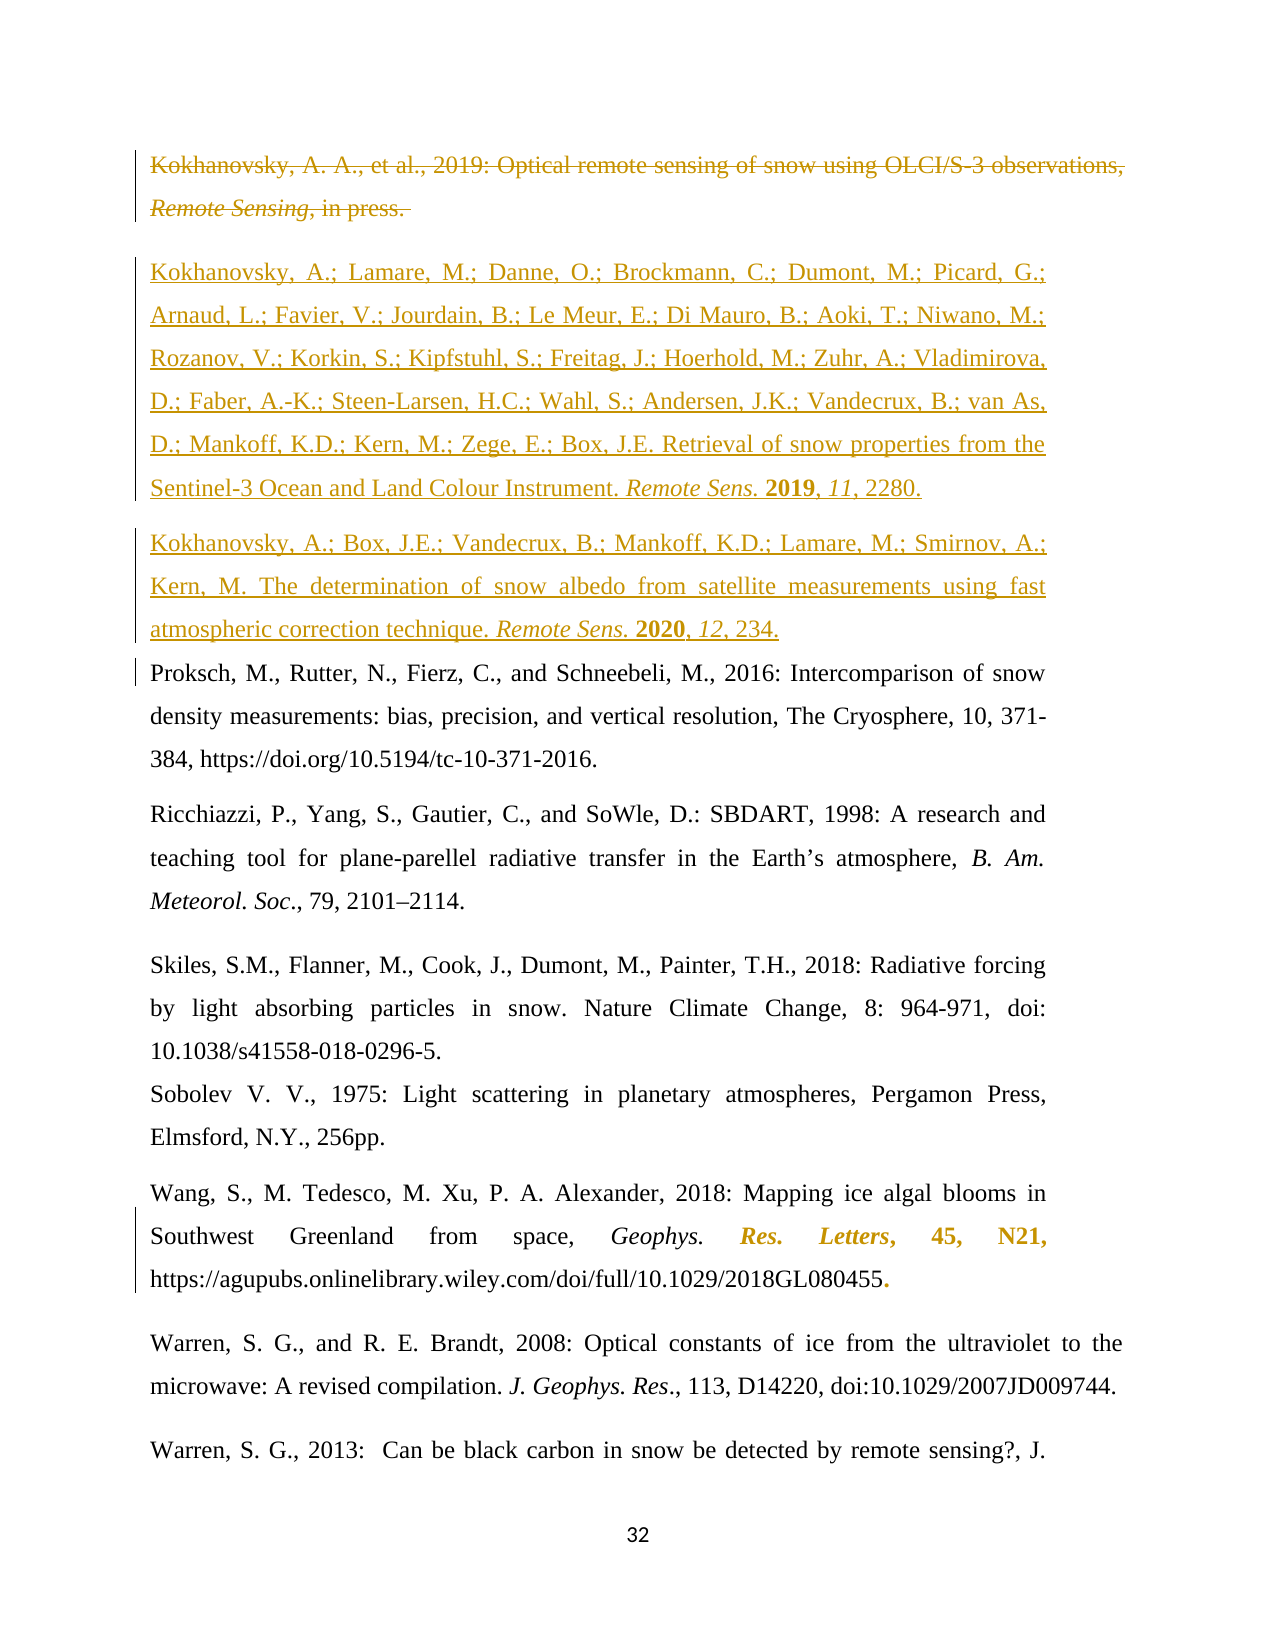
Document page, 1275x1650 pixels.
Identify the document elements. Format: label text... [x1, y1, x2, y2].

text Skiles, S.M., Flanner, M., Cook, J., Dumont, M., Painter, T.H., 2018: Radiative forcing by light absorbing particles in snow. Nature Climate Change, 8: 964-971, doi: 10.1038/s41558-018-0296-5. [150, 950, 1047, 1065]
text Ricchiazzi, P., Yang, S., Gautier, C., and SoWle, D.: SBDART, 1998: A research and teaching tool for plane-parellel radiative transfer in the Earth’s atmosphere, B. Am. Meteorol. Soc., 79, 2101–2114. [150, 799, 1047, 914]
text Wang, S., M. Tedesco, M. Xu, P. A. Alexander, 2018: Mapping ice algal blooms in Southwest Greenland from space, Geophys. Res. Letters, 45, N21, https://agupubs.onlinelibrary.wiley.com/doi/full/10.1029/2018GL080455. [150, 1178, 1047, 1293]
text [150, 1435, 1047, 1464]
text Proksch, M., Rutter, N., Fierz, C., and Schneebeli, M., 2016: Intercomparison of snow density measurements: bias, precision, and vertical resolution, The Cryosphere, 10, 371-384, https://doi.org/10.5194/tc-10-371-2016. [150, 658, 1047, 773]
text Warren, S. G., and R. E. Brandt, 2008: Optical constants of ice from the ultraviolet to the microwave: A revised compilation. J. Geophys. Res., 113, D14220, doi:10.1029/2007JD009744. [150, 1328, 1125, 1400]
text Sobolev V. V., 1975: Light scattering in planetary atmospheres, Pergamon Press, Elmsford, N.Y., 256pp. [150, 1079, 1047, 1151]
